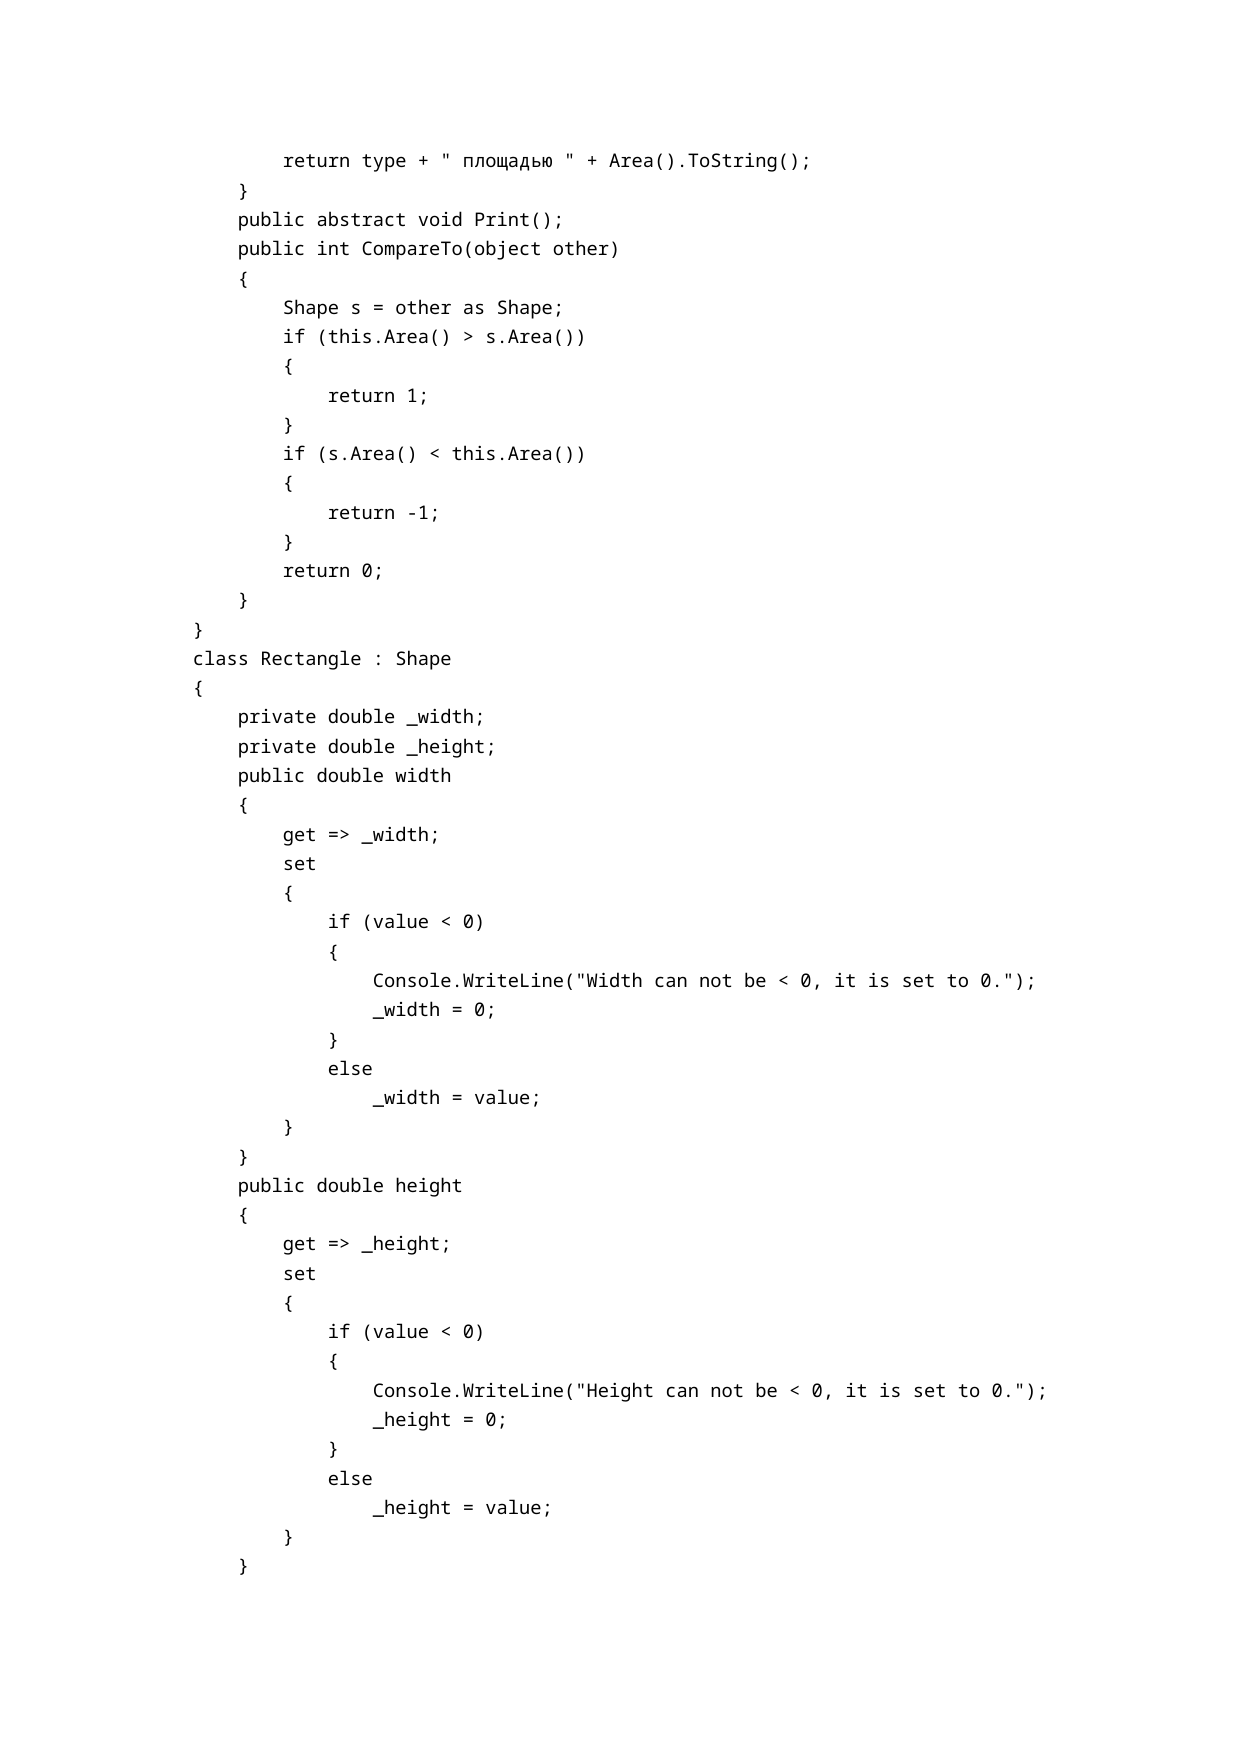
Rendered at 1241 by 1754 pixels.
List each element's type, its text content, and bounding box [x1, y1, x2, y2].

text return -1; [148, 499, 1152, 524]
text public abstract void Print(); [148, 206, 1152, 232]
text class Rectangle : Shape [148, 645, 1152, 671]
text if (value < 0) [148, 909, 1152, 934]
text } [148, 587, 1152, 612]
text public double width [148, 762, 1152, 788]
text get => _width; [148, 821, 1152, 846]
text Console.WriteLine("Width can not be < 0, it is set to 0."); [148, 967, 1152, 993]
text } [148, 1523, 1152, 1549]
text { [148, 1348, 1152, 1373]
text } [148, 1026, 1152, 1051]
text else [148, 1055, 1152, 1081]
text { [148, 1201, 1152, 1227]
text } [148, 616, 1152, 642]
text public double height [148, 1172, 1152, 1198]
text set [148, 1260, 1152, 1286]
text { [148, 938, 1152, 963]
text return type + " площадью " + Area().ToString(); [148, 148, 1152, 173]
text return 0; [148, 557, 1152, 583]
text if (value < 0) [148, 1318, 1152, 1344]
text } [148, 177, 1152, 202]
text } [148, 1436, 1152, 1461]
text } [148, 1553, 1152, 1578]
text } [148, 1114, 1152, 1139]
text _height = value; [148, 1494, 1152, 1520]
text public int CompareTo(object other) [148, 236, 1152, 261]
text else [148, 1465, 1152, 1490]
text set [148, 850, 1152, 876]
text get => _height; [148, 1231, 1152, 1256]
text { [148, 265, 1152, 290]
text { [148, 1289, 1152, 1315]
text { [148, 353, 1152, 378]
text } [148, 528, 1152, 554]
text private double _width; [148, 704, 1152, 729]
text Shape s = other as Shape; [148, 294, 1152, 319]
text { [148, 792, 1152, 817]
text _width = 0; [148, 997, 1152, 1022]
text Console.WriteLine("Height can not be < 0, it is set to 0."); [148, 1377, 1152, 1403]
text } [148, 1143, 1152, 1168]
text _height = 0; [148, 1406, 1152, 1432]
text _width = value; [148, 1084, 1152, 1110]
text } [148, 411, 1152, 437]
text return 1; [148, 382, 1152, 407]
text if (this.Area() > s.Area()) [148, 323, 1152, 349]
text private double _height; [148, 733, 1152, 759]
text { [148, 470, 1152, 495]
text if (s.Area() < this.Area()) [148, 440, 1152, 466]
text { [148, 879, 1152, 905]
text { [148, 674, 1152, 700]
